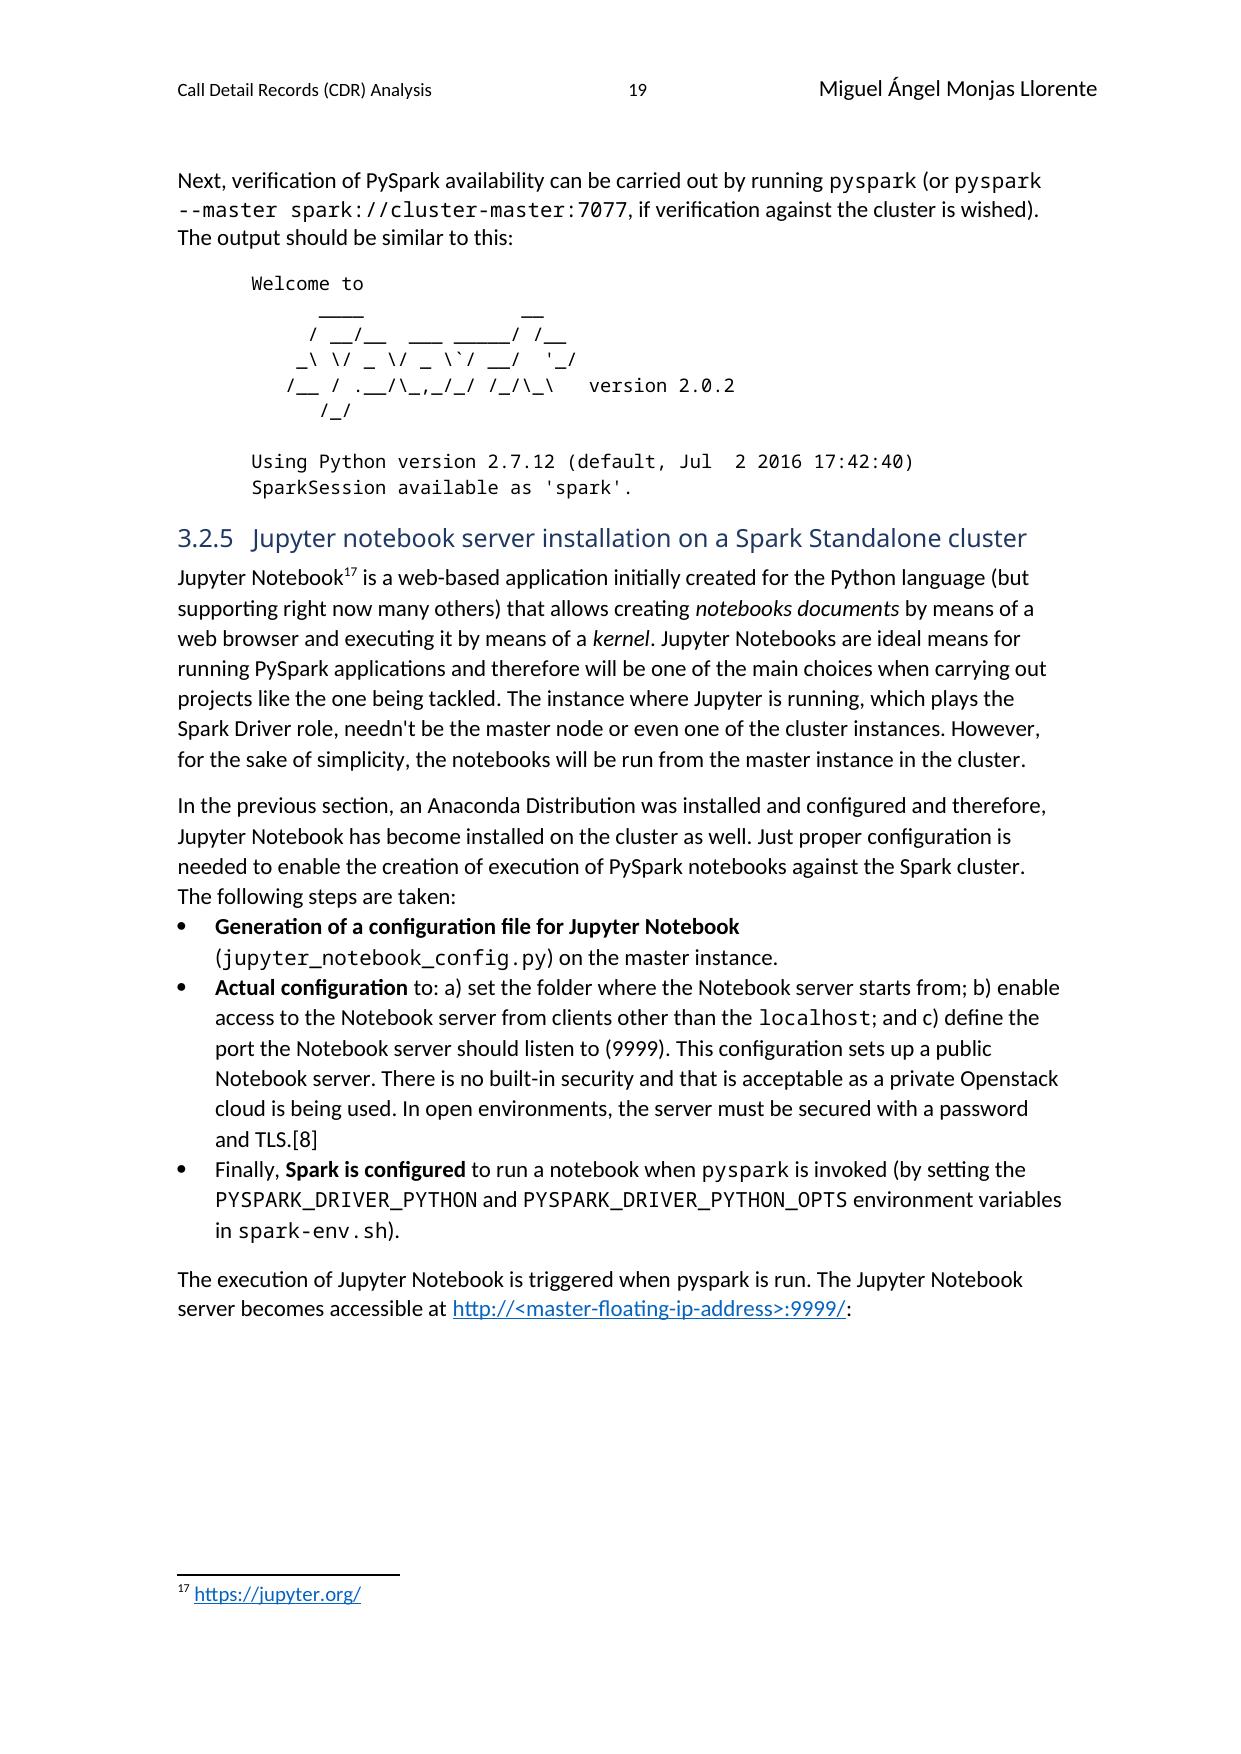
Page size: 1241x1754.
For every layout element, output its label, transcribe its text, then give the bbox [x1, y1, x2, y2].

list Finally, Spark is configured to run a notebook when pyspark is invoked (by setting the PYSPARK_DRIVER_PYTHON and PYSPARK_DRIVER_PYTHON_OPTS environment variables in spark-env.sh). [177, 1155, 1063, 1245]
list Generation of a configuration file for Jupyter Notebook (jupyter_notebook_config.py) on the master instance. [177, 912, 1063, 971]
text The execution of Jupyter Notebook is triggered when pyspark is run. The Jupyter Notebook server becomes accessible at http://<master-floating-ip-address>:9999/: [177, 1266, 1063, 1322]
text In the previous section, an Anaconda Distribution was installed and configured and therefore, Jupyter Notebook has become installed on the cluster as well. Just proper configuration is needed to enable the creation of execution of PySpark notebooks against the Spark cluster. The following steps are taken: [177, 792, 1063, 910]
text Welcome to ____ __ / __/__ ___ _____/ /__ _\ \/ _ \/ _ \`/ __/ '_/ /__ / .__/\_,_/_/ /_/\_\ version 2.0.2 /_/ Using Python version 2.7.12 (default, Jul 2 2016 17:42:40) SparkSession available as 'spark'. [251, 270, 1063, 500]
subtitle Jupyter notebook server installation on a Spark Standalone cluster [177, 521, 1063, 554]
text Jupyter Notebook is a web-based application initially created for the Python language (but supporting right now many others) that allows creating notebooks documents by means of a web browser and executing it by means of a kernel. Jupyter Notebooks are ideal means for running PySpark applications and therefore will be one of the main choices when carrying out projects like the one being tackled. The instance where Jupyter is running, which plays the Spark Driver role, needn't be the master node or even one of the cluster instances. However, for the sake of simplicity, the notebooks will be run from the master instance in the cluster. [177, 563, 1063, 773]
text Next, verification of PySpark availability can be carried out by running pyspark (or pyspark --master spark://cluster-master:7077, if verification against the cluster is wished). The output should be similar to this: [177, 166, 1063, 251]
list Actual configuration to: a) set the folder where the Notebook server starts from; b) enable access to the Notebook server from clients other than the localhost; and c) define the port the Notebook server should listen to (9999). This configuration sets up a public Notebook server. There is no built-in security and that is acceptable as a private Openstack cloud is being used. In open environments, the server must be secured with a password and TLS.[8] [177, 973, 1063, 1153]
